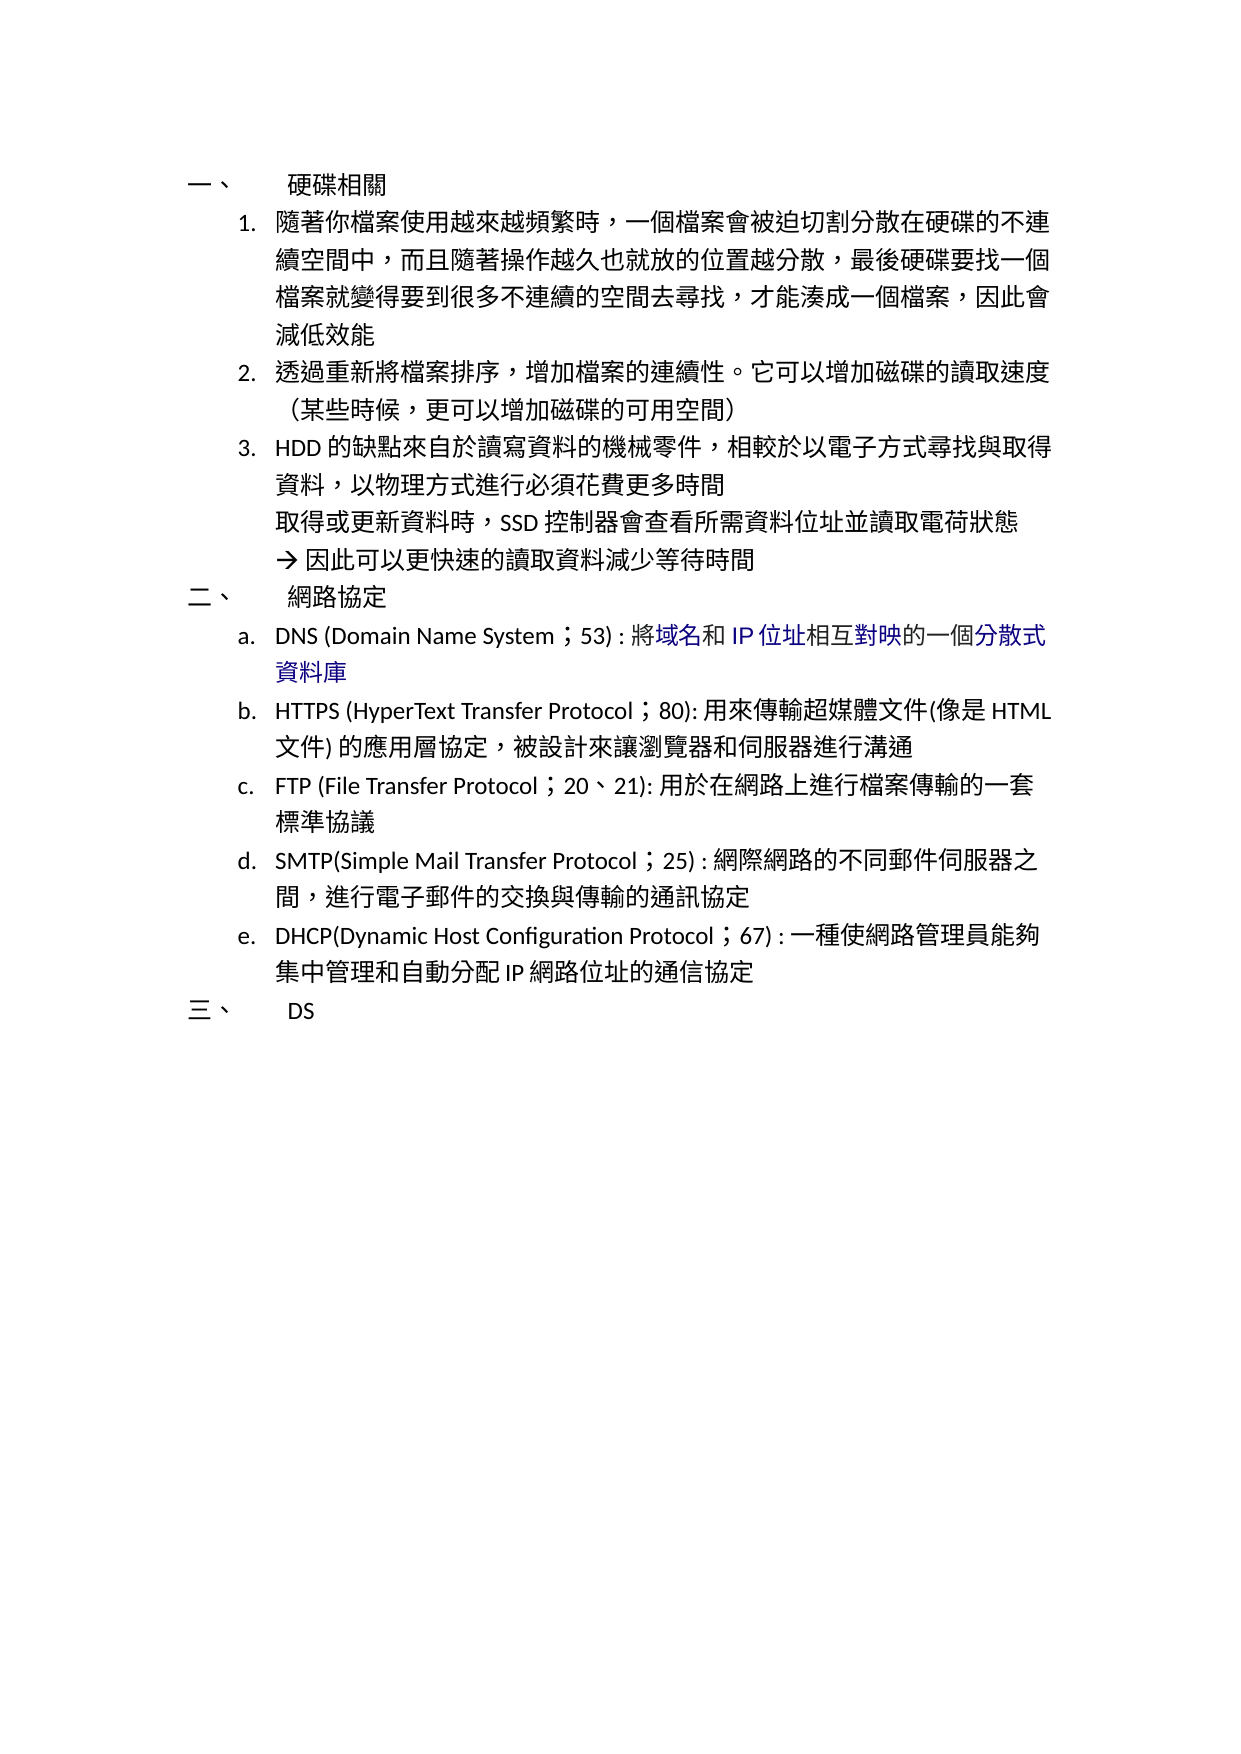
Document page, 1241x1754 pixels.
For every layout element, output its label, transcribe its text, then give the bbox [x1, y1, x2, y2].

list HTTPS (HyperText Transfer Protocol；80): 用來傳輸超媒體文件(像是HTML文件) 的應用層協定，被設計來讓瀏覽器和伺服器進行溝通 [237, 689, 1053, 764]
list 透過重新將檔案排序，增加檔案的連續性。它可以增加磁碟的讀取速度（某些時候，更可以增加磁碟的可用空間） [237, 352, 1053, 427]
list 網路協定 [187, 577, 1053, 614]
list 硬碟相關 [187, 164, 1053, 202]
list DHCP(Dynamic Host Configuration Protocol；67) : 一種使網路管理員能夠集中管理和自動分配IP網路位址的通信協定 [237, 914, 1053, 989]
list FTP (File Transfer Protocol；20、21): 用於在網路上進行檔案傳輸的一套標準協議 [237, 764, 1053, 839]
list HDD 的缺點來自於讀寫資料的機械零件，相較於以電子方式尋找與取得資料，以物理方式進行必須花費更多時間 [237, 427, 1053, 502]
list 隨著你檔案使用越來越頻繁時，一個檔案會被迫切割分散在硬碟的不連續空間中，而且隨著操作越久也就放的位置越分散，最後硬碟要找一個檔案就變得要到很多不連續的空間去尋找，才能湊成一個檔案，因此會減低效能 [237, 202, 1053, 352]
list 取得或更新資料時，SSD 控制器會查看所需資料位址並讀取電荷狀態 [275, 502, 1053, 539]
list DNS (Domain Name System；53) : 將域名和IP位址相互對映的一個分散式資料庫 [237, 614, 1053, 689]
list SMTP(Simple Mail Transfer Protocol；25) : 網際網路的不同郵件伺服器之間，進行電子郵件的交換與傳輸的通訊協定 [237, 839, 1053, 914]
list 因此可以更快速的讀取資料減少等待時間 [275, 539, 1053, 577]
list DS [187, 989, 1053, 1027]
